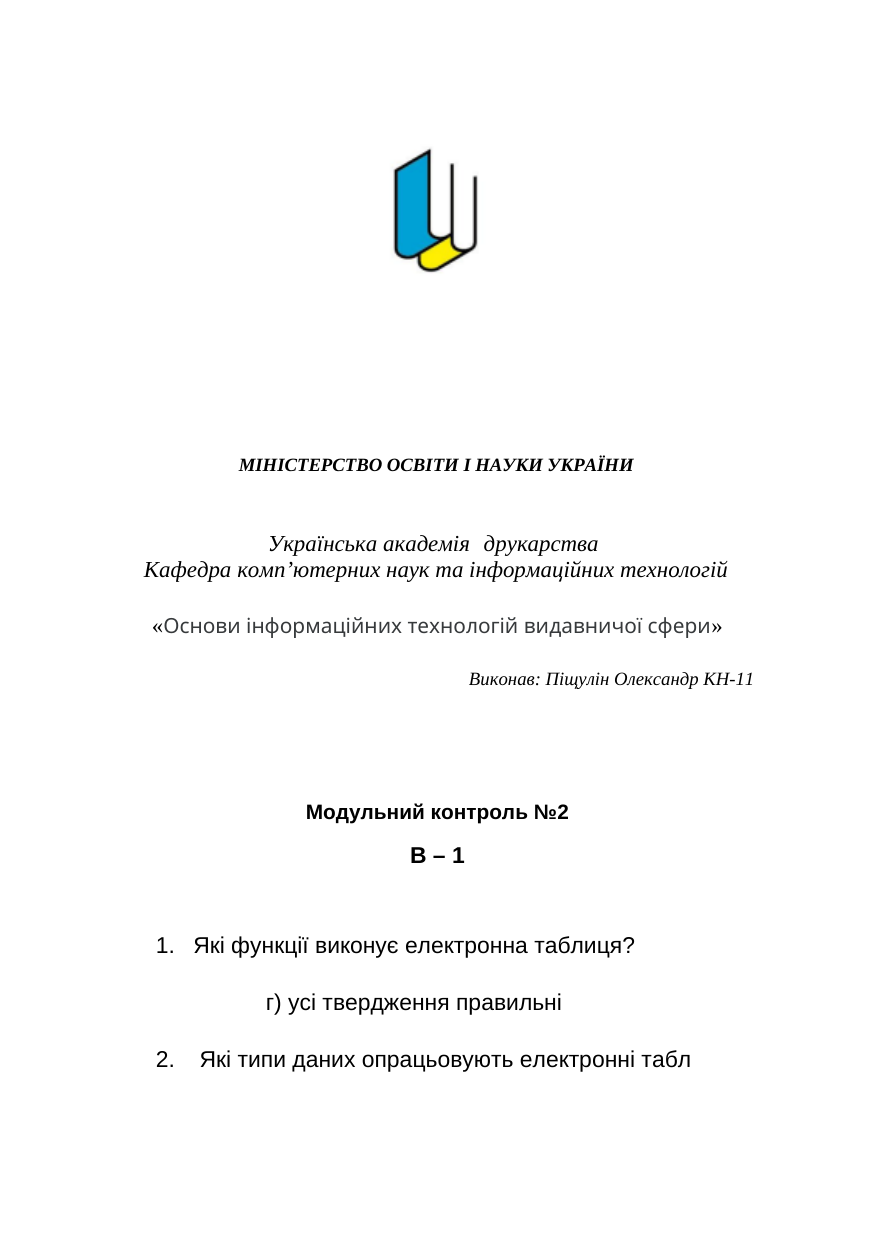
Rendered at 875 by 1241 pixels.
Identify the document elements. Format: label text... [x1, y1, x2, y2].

picture [361, 133, 513, 292]
text Українська академія друкарства [118, 529, 756, 556]
text Кафедра комп’ютерних наук та інформаційних технологій [118, 556, 756, 582]
text «Основи інформаційних технологій видавничої сфери» [118, 611, 756, 639]
list Які типи даних опрацьовують електронні табл [156, 1046, 756, 1073]
text Виконав: Піщулін Олександр КН-11 [118, 639, 756, 690]
list г) усі твердження правильні [266, 989, 756, 1016]
text В – 1 [118, 842, 756, 869]
text МІНІСТЕРСТВО ОСВІТИ І НАУКИ УКРАЇНИ [118, 454, 756, 476]
text Модульний контроль №2 [118, 800, 756, 824]
list Які функції виконує електронна таблиця? [156, 932, 756, 959]
